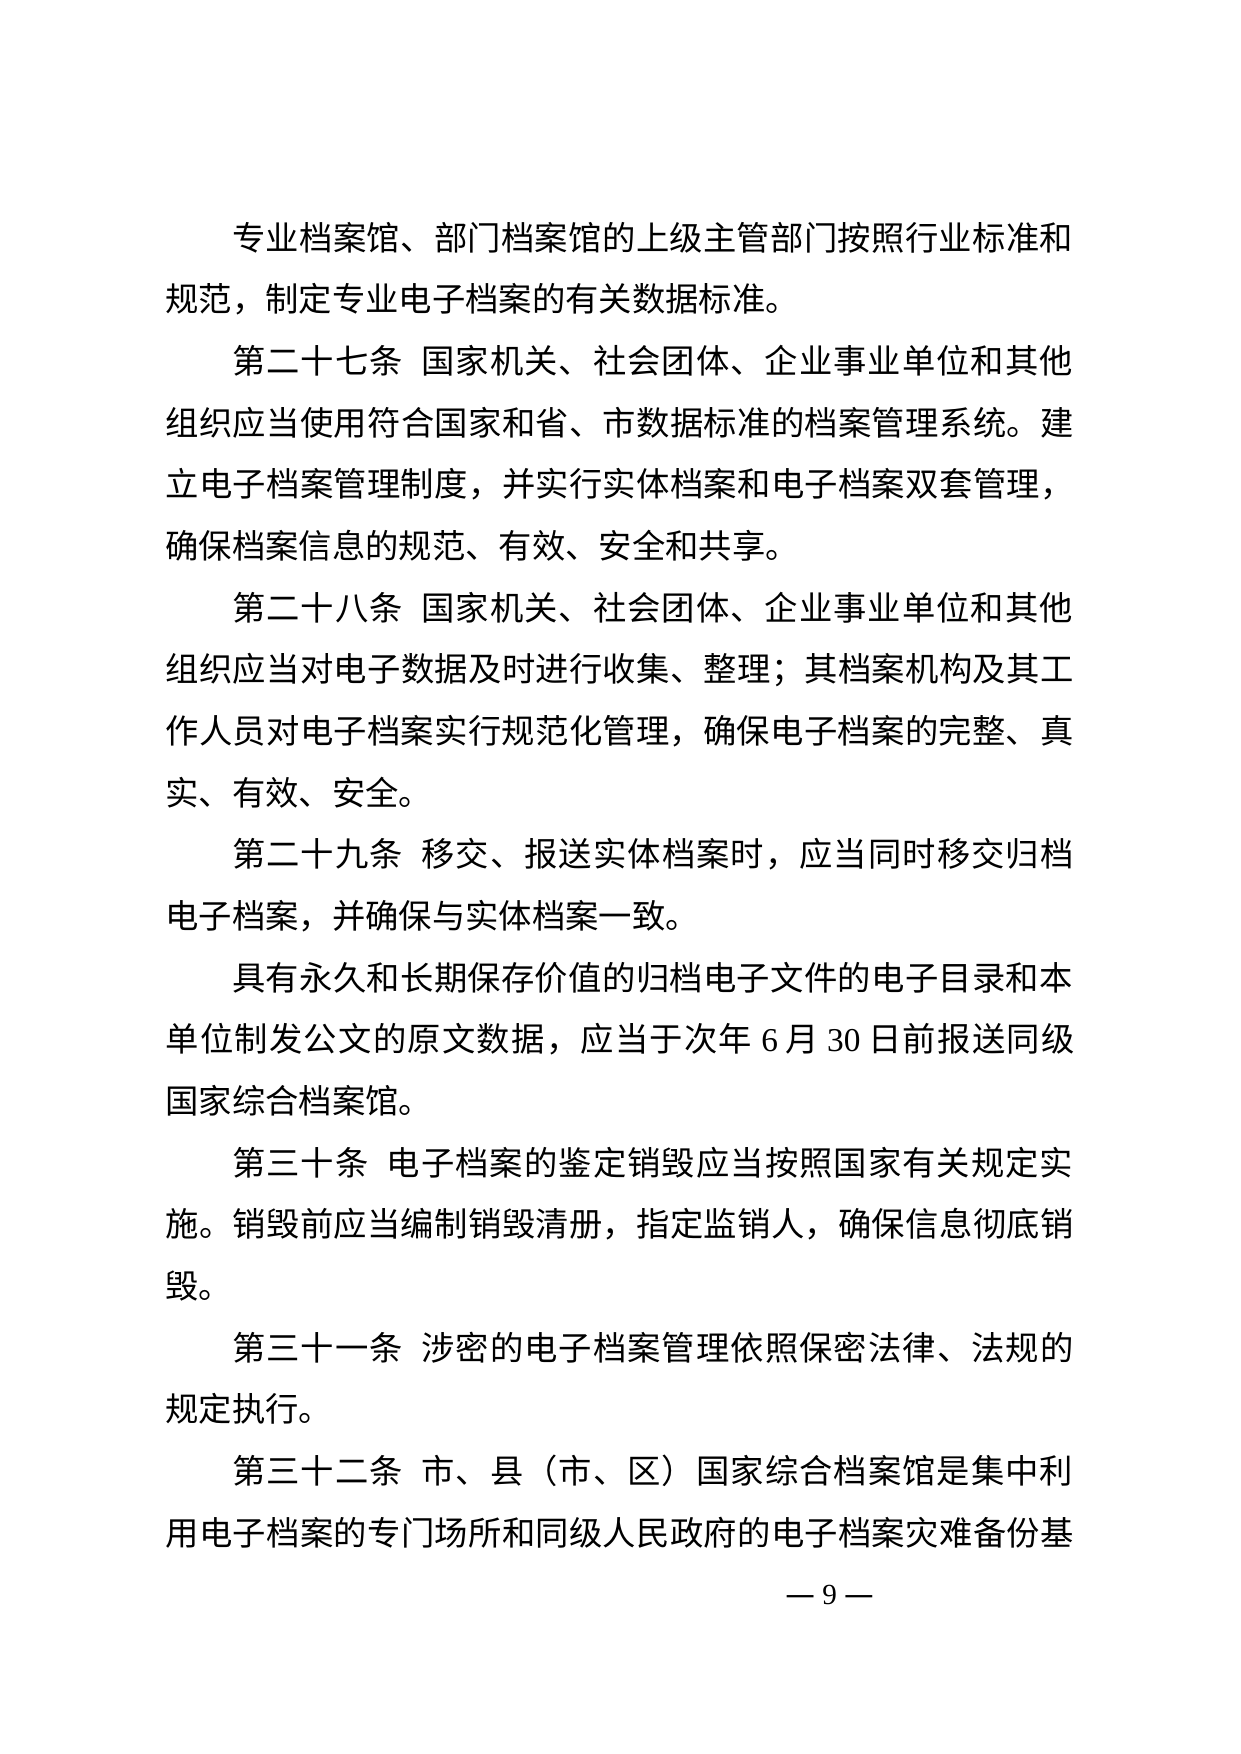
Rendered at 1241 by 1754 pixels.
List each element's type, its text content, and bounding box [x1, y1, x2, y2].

text 第三十一条 涉密的电子档案管理依照保密法律、法规的规定执行。 [165, 1311, 1075, 1434]
text 第二十八条 国家机关、社会团体、企业事业单位和其他组织应当对电子数据及时进行收集、整理；其档案机构及其工作人员对电子档案实行规范化管理，确保电子档案的完整、真实、有效、安全。 [165, 571, 1075, 817]
text 第二十九条 移交、报送实体档案时，应当同时移交归档电子档案，并确保与实体档案一致。 [165, 817, 1075, 941]
text 第二十七条 国家机关、社会团体、企业事业单位和其他组织应当使用符合国家和省、市数据标准的档案管理系统。建立电子档案管理制度，并实行实体档案和电子档案双套管理，确保档案信息的规范、有效、安全和共享。 [165, 324, 1075, 571]
text 具有永久和长期保存价值的归档电子文件的电子目录和本单位制发公文的原文数据，应当于次年6月30日前报送同级国家综合档案馆。 [165, 941, 1075, 1126]
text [165, 1434, 1075, 1557]
text 第三十条 电子档案的鉴定销毁应当按照国家有关规定实施。销毁前应当编制销毁清册，指定监销人，确保信息彻底销毁。 [165, 1126, 1075, 1311]
text 专业档案馆、部门档案馆的上级主管部门按照行业标准和规范，制定专业电子档案的有关数据标准。 [165, 201, 1075, 324]
